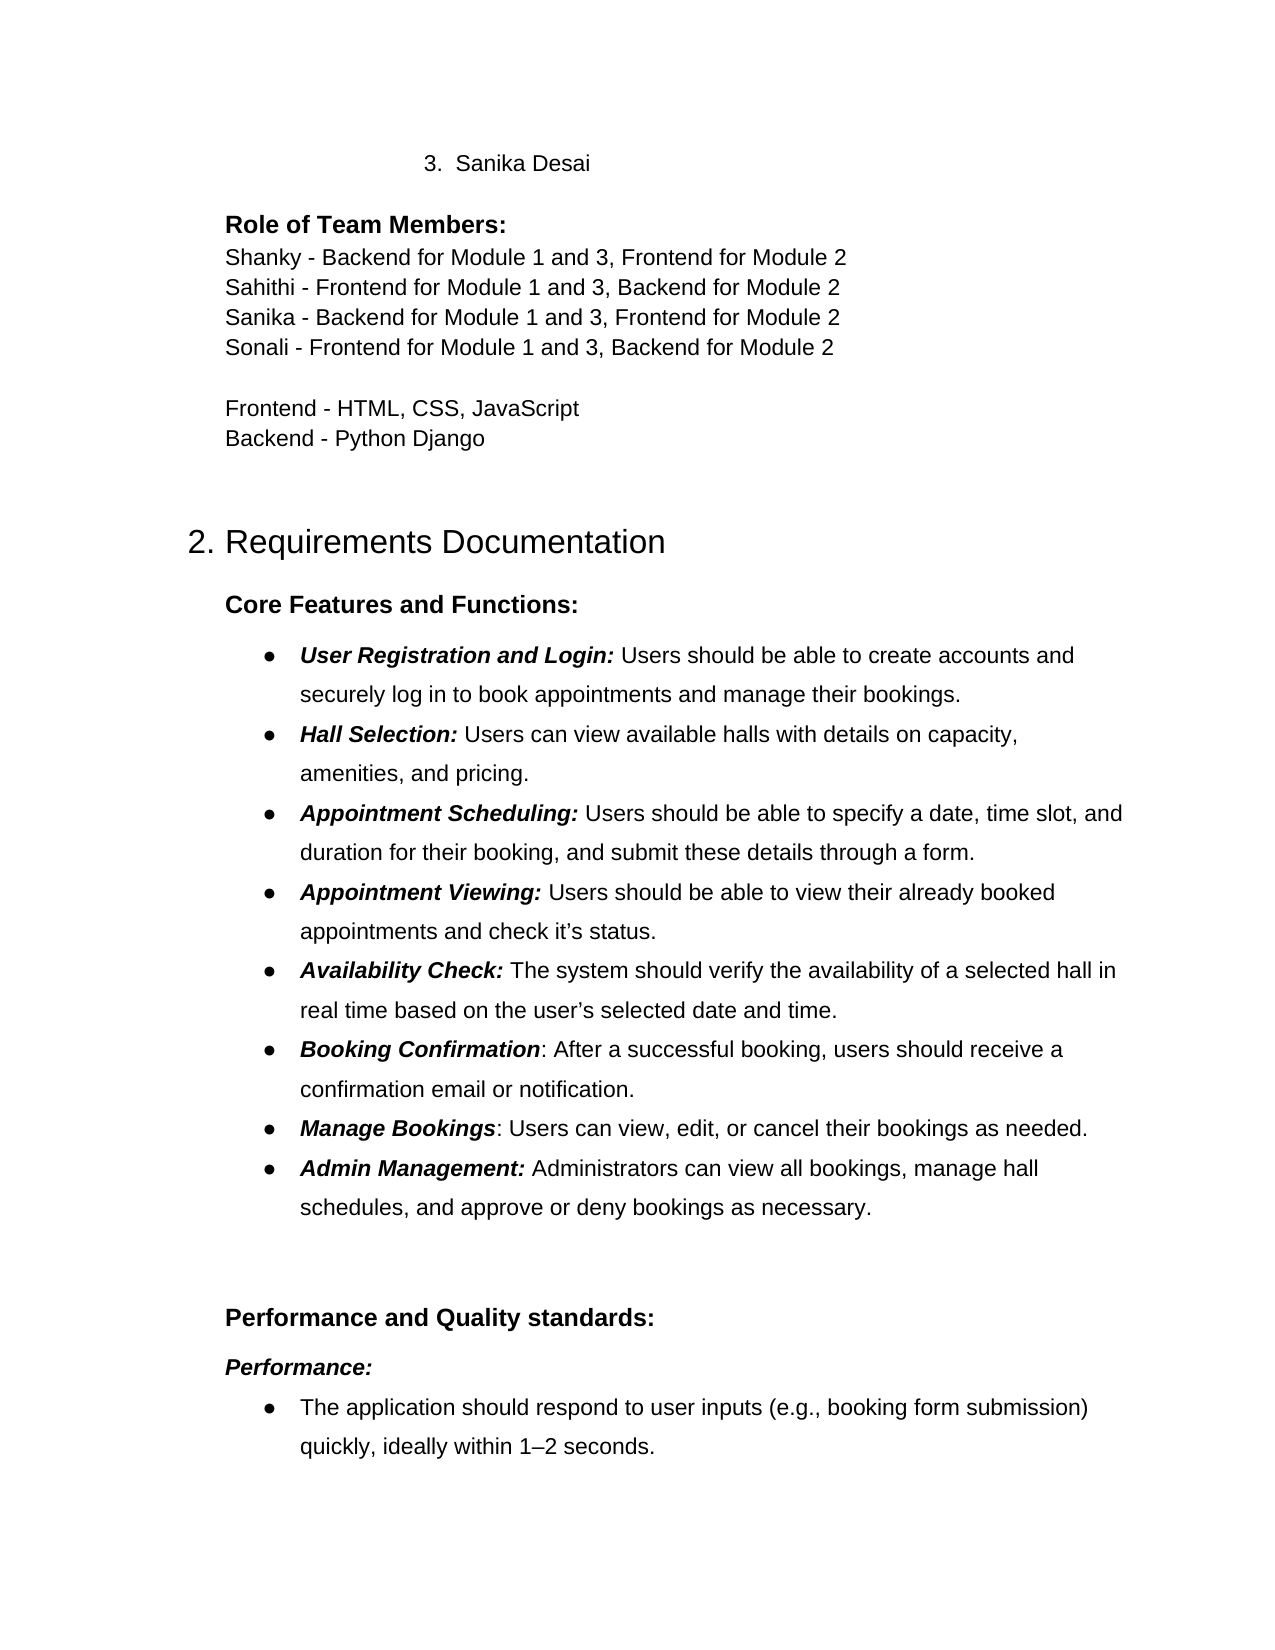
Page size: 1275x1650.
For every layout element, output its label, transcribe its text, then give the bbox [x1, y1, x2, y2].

subtitle Performance and Quality standards: [150, 1302, 1125, 1331]
subtitle Requirements Documentation [187, 523, 1125, 561]
text Shanky - Backend for Module 1 and 3, Frontend for Module 2 [225, 243, 1125, 270]
subtitle Core Features and Functions: [225, 590, 1125, 619]
text Performance: [150, 1354, 1125, 1380]
list Manage Bookings: Users can view, edit, or cancel their bookings as needed. [262, 1115, 1125, 1142]
text Sanika - Backend for Module 1 and 3, Frontend for Module 2 [225, 304, 1125, 330]
text Frontend - HTML, CSS, JavaScript [225, 394, 1125, 421]
list User Registration and Login: Users should be able to create accounts and securely log in to book appointments and manage their bookings. [262, 642, 1125, 707]
list Hall Selection: Users can view available halls with details on capacity, amenities, and pricing. [262, 721, 1125, 786]
list Booking Confirmation: After a successful booking, users should receive a confirmation email or notification. [262, 1036, 1125, 1102]
list Appointment Viewing: Users should be able to view their already booked appointments and check it’s status. [262, 878, 1125, 944]
list Availability Check: The system should verify the availability of a selected hall in real time based on the user’s selected date and time. [262, 957, 1125, 1023]
list The application should respond to user inputs (e.g., booking form submission) quickly, ideally within 1–2 seconds. [262, 1393, 1125, 1459]
text 3. Sanika Desai [150, 150, 1125, 176]
list Appointment Scheduling: Users should be able to specify a date, time slot, and duration for their booking, and submit these details through a form. [262, 799, 1125, 865]
text Backend - Python Django [225, 425, 1125, 451]
text Sahithi - Frontend for Module 1 and 3, Backend for Module 2 [225, 274, 1125, 300]
text Role of Team Members: [225, 210, 1125, 239]
list Admin Management: Administrators can view all bookings, manage hall schedules, and approve or deny bookings as necessary. [262, 1155, 1125, 1221]
text Sonali - Frontend for Module 1 and 3, Backend for Module 2 [225, 334, 1125, 360]
